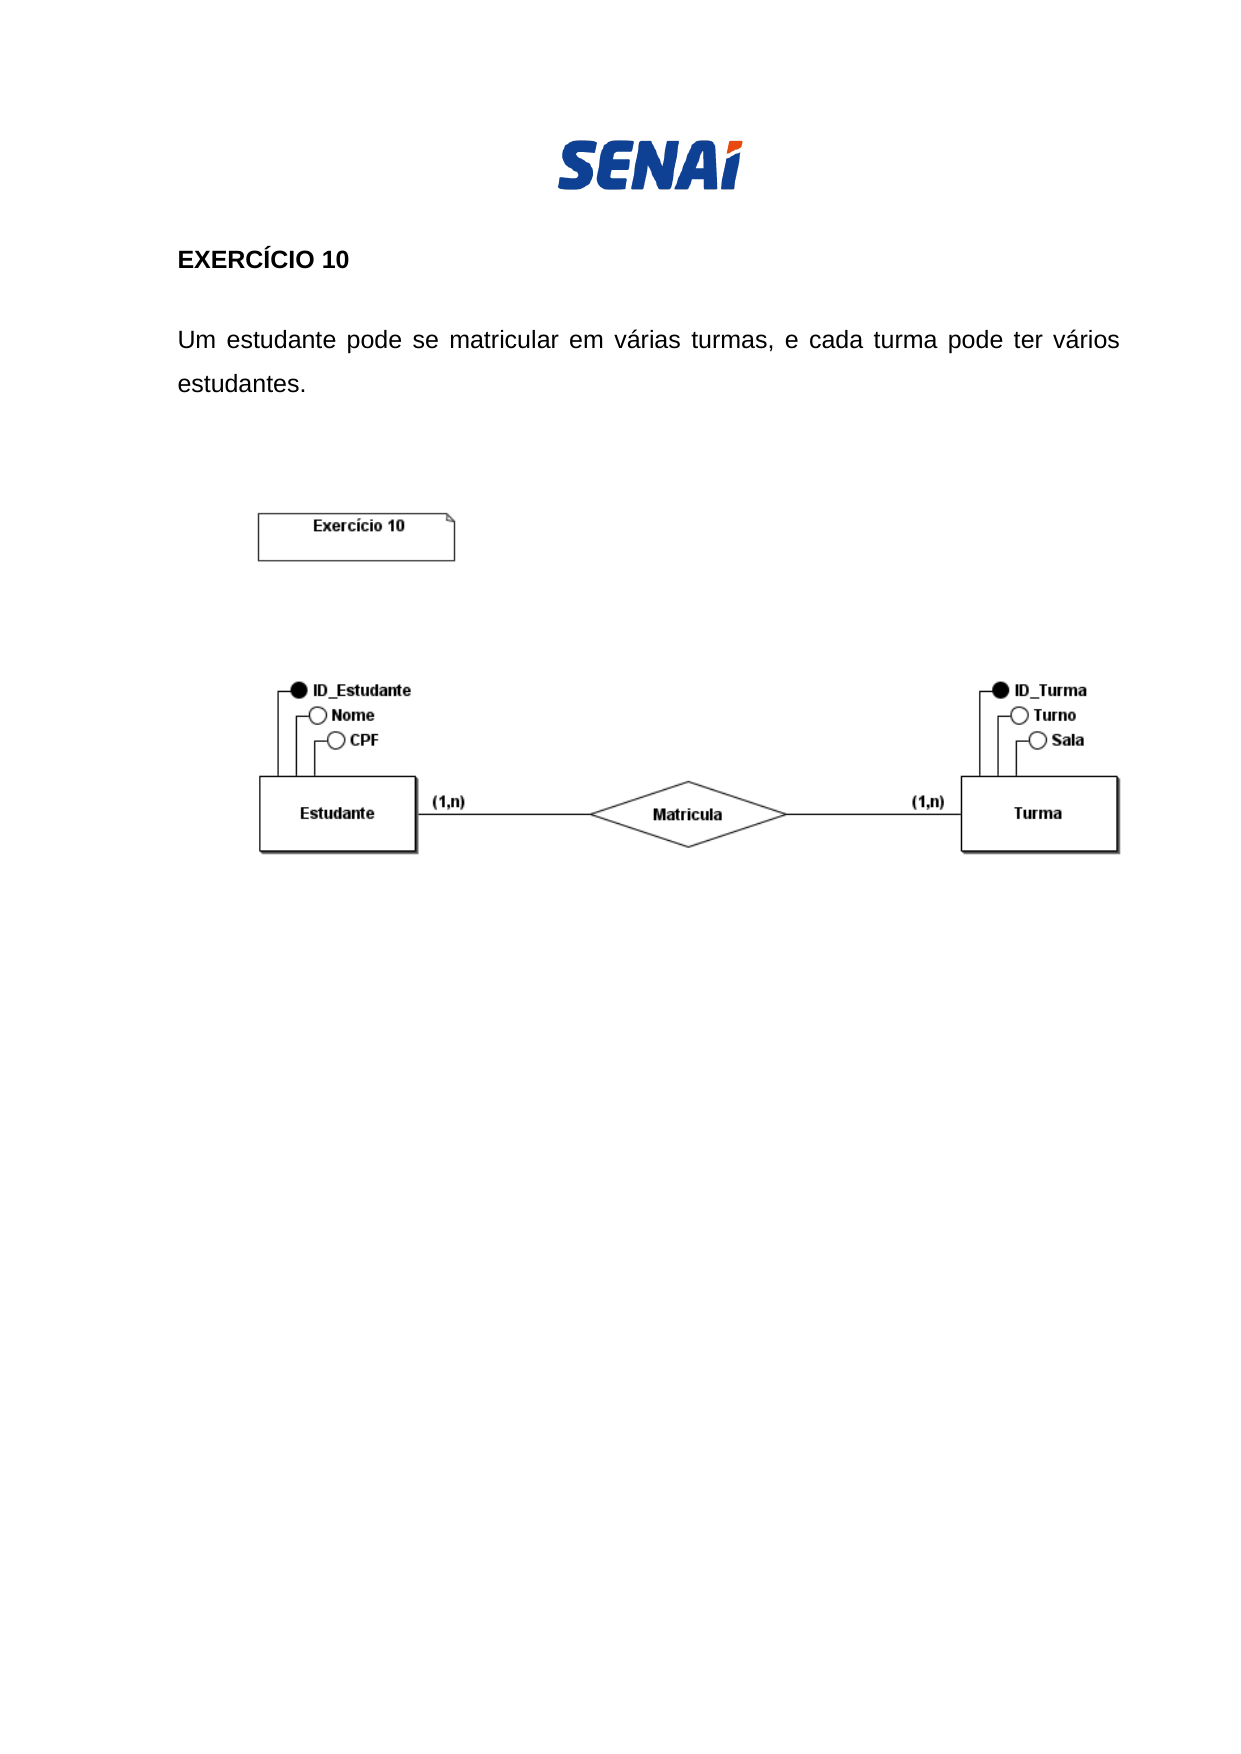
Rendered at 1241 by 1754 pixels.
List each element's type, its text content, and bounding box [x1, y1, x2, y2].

picture [177, 436, 1123, 857]
text Um estudante pode se matricular em várias turmas, e cada turma pode ter vários estudantes. [177, 325, 1122, 397]
subtitle Exercício 10 [177, 245, 1122, 273]
picture [472, 118, 827, 208]
